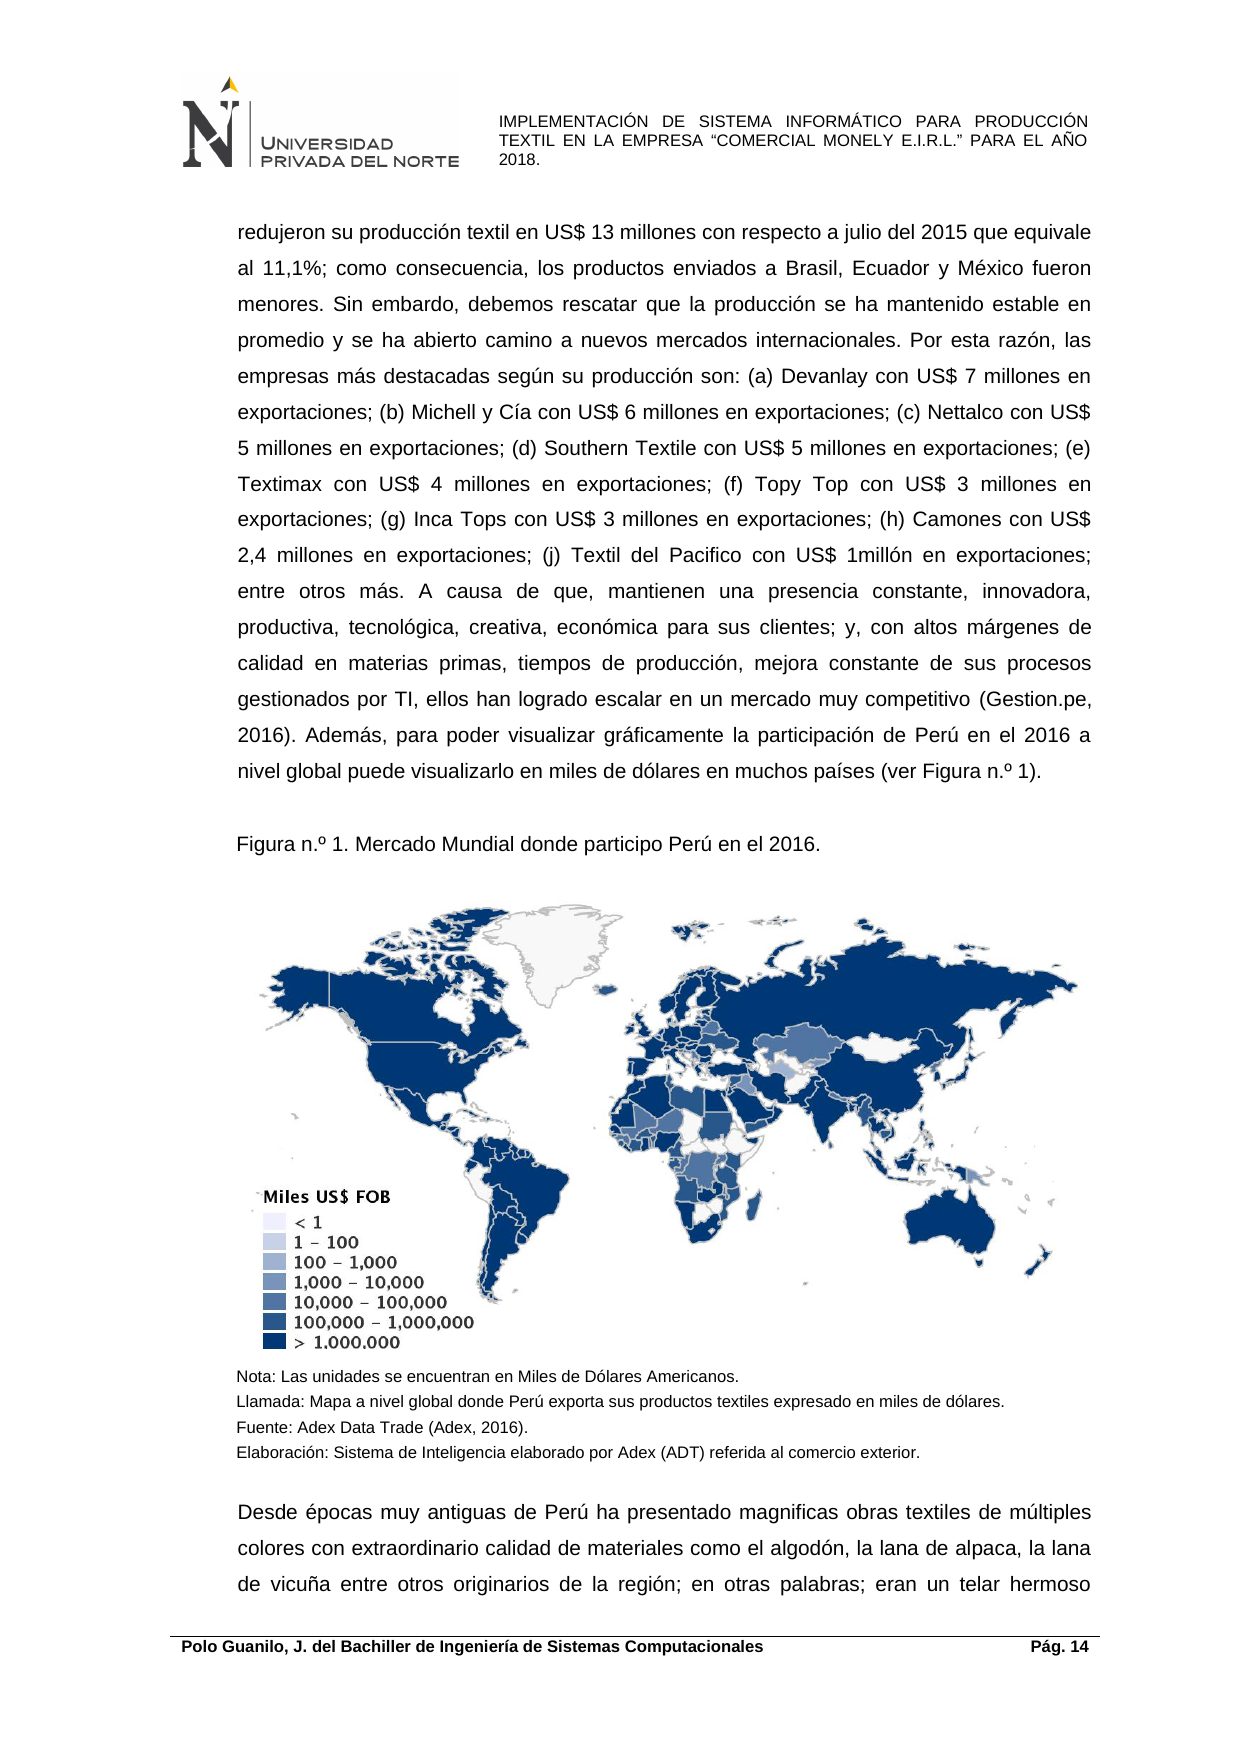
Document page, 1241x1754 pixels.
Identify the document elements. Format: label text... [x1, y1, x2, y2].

text Fuente: Adex Data Trade . [236, 1417, 1092, 1437]
text Nota: Las unidades se encuentran en Miles de Dólares Americanos. [236, 1367, 1092, 1386]
picture [237, 868, 1092, 1349]
text Llamada: Mapa a nivel global donde Perú exporta sus productos textiles expresado en miles de dólares. [236, 1392, 1092, 1411]
text Figura n.º 1. Mercado Mundial donde participo Perú en el 2016. [236, 832, 1092, 856]
picture [181, 73, 462, 169]
text Elaboración: Sistema de Inteligencia elaborado por Adex (ADT) referida al comercio exterior. [236, 1443, 1092, 1462]
